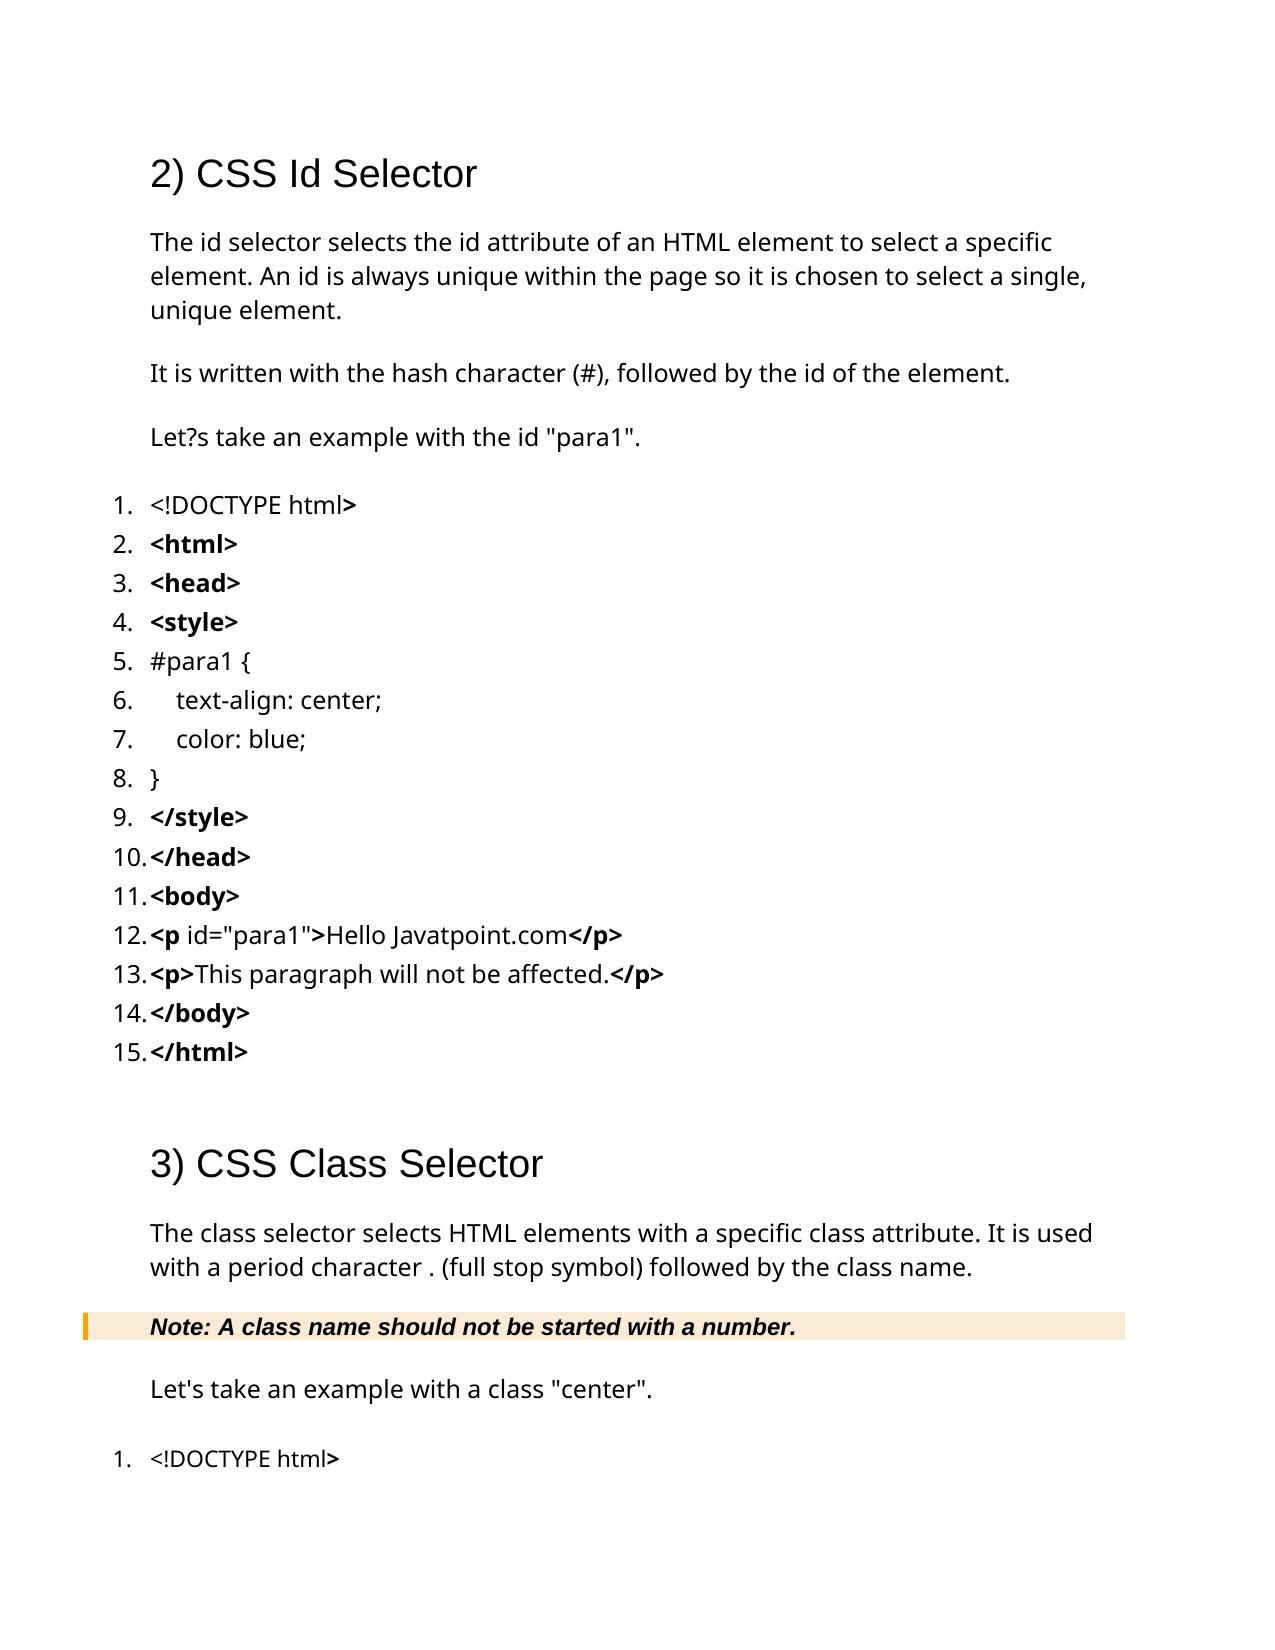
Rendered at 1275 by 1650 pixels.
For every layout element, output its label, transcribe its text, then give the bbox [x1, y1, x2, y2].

subtitle Note: A class name should not be started with a number. [83, 1312, 1125, 1340]
list <p id="para1">Hello Javatpoint.com</p> [112, 912, 1125, 951]
text It is written with the hash character (#), followed by the id of the element. [150, 356, 1125, 390]
list </head> [112, 834, 1125, 873]
list </style> [112, 795, 1125, 834]
list <head> [112, 561, 1125, 600]
list <!DOCTYPE html> [112, 1435, 1125, 1474]
list } [112, 756, 1125, 795]
list <html> [112, 522, 1125, 561]
subtitle 3) CSS Class Selector [150, 1140, 1125, 1186]
list text-align: center; [112, 678, 1125, 717]
list <style> [112, 600, 1125, 639]
text Let?s take an example with the id "para1". [150, 419, 1125, 453]
list <body> [112, 873, 1125, 912]
text Let's take an example with a class "center". [150, 1371, 1125, 1406]
text 2) CSS Id Selector [150, 150, 1125, 196]
list </html> [112, 1029, 1125, 1068]
list <!DOCTYPE html> [112, 483, 1125, 522]
list color: blue; [112, 717, 1125, 756]
list <p>This paragraph will not be affected.</p> [112, 951, 1125, 990]
list #para1 { [112, 639, 1125, 678]
list </body> [112, 990, 1125, 1029]
text The class selector selects HTML elements with a specific class attribute. It is used with a period character . (full stop symbol) followed by the class name. [150, 1215, 1125, 1283]
text The id selector selects the id attribute of an HTML element to select a specific element. An id is always unique within the page so it is chosen to select a single, unique element. [150, 225, 1125, 327]
